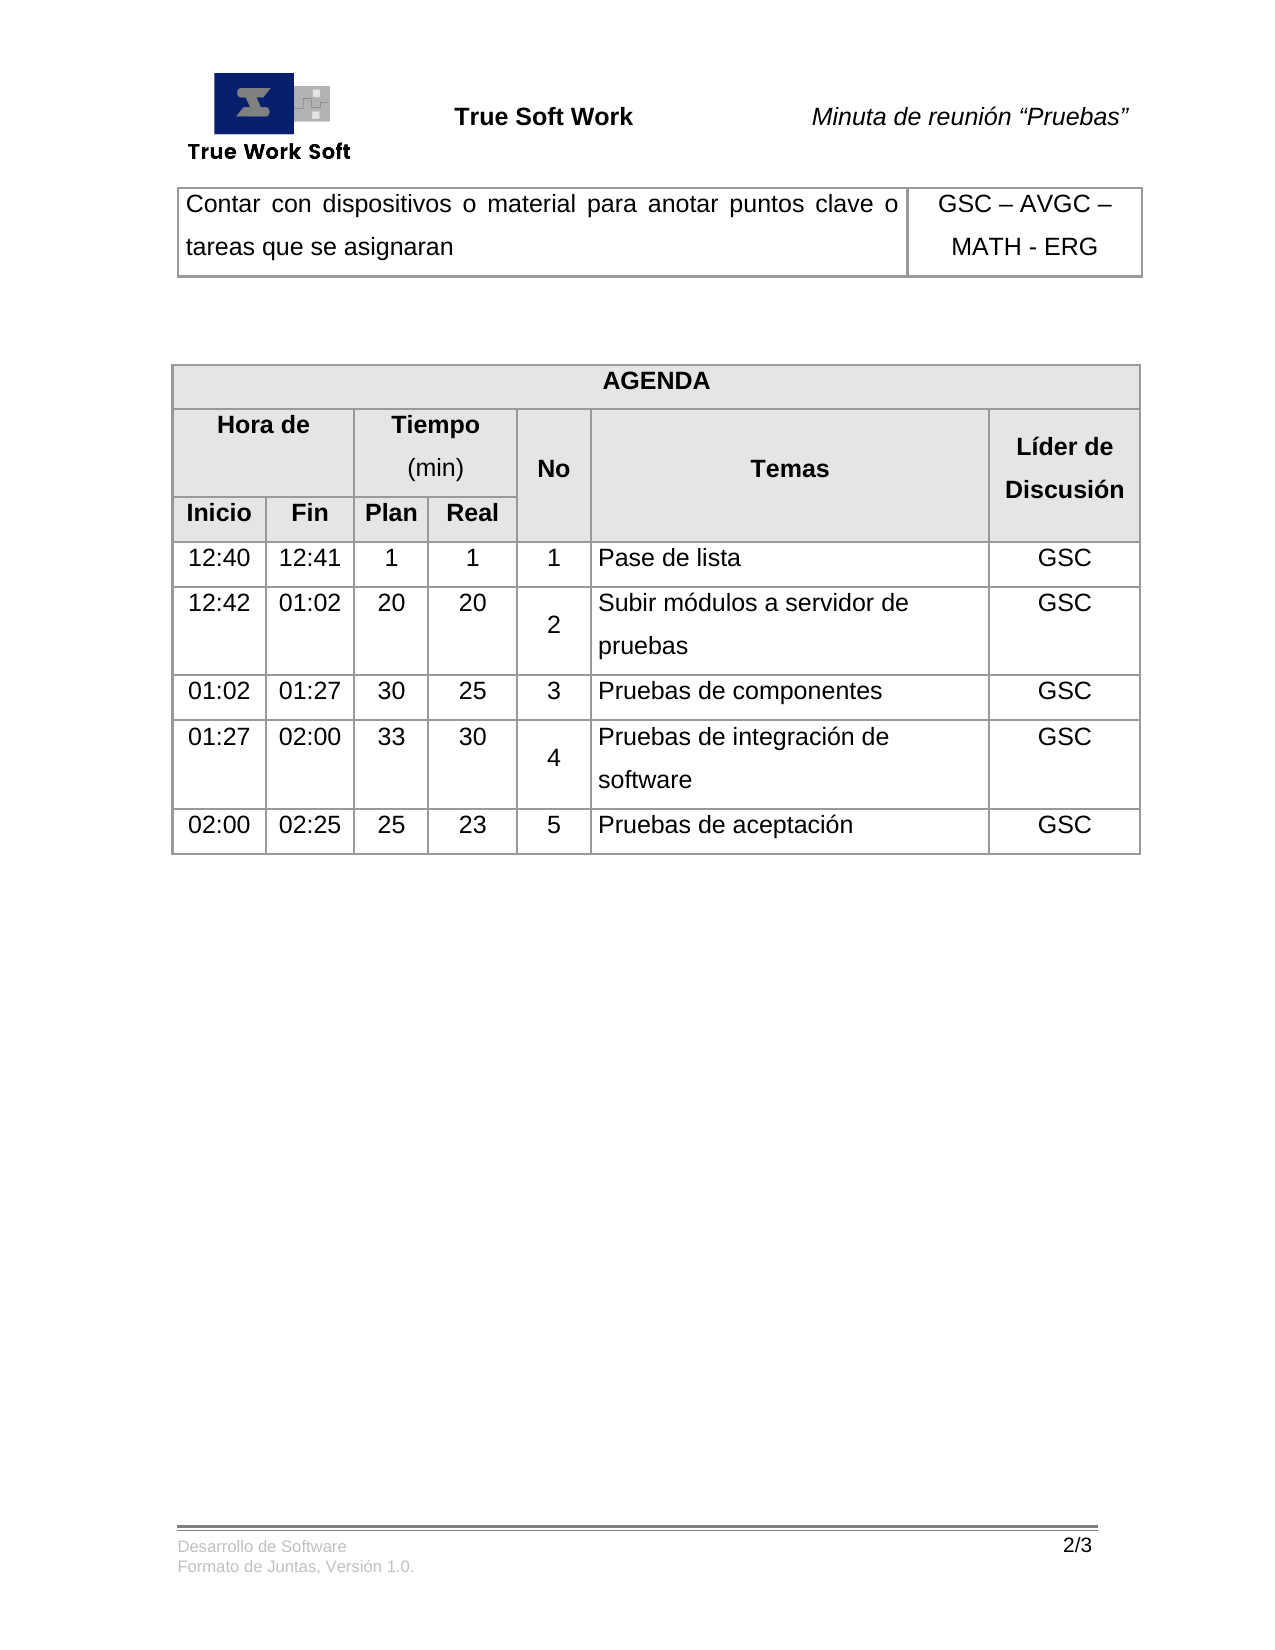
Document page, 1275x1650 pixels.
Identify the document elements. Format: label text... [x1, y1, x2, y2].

table_cell GSC [990, 721, 1139, 808]
table_cell 02:00 [174, 810, 265, 853]
table_cell 2 [518, 588, 590, 674]
table_cell 01:02 [267, 588, 353, 674]
table_cell Pruebas de integración de software [592, 721, 988, 808]
table_cell Inicio [174, 498, 265, 541]
table_cell GSC [990, 810, 1139, 853]
table_cell 33 [355, 721, 427, 808]
table_cell 3 [518, 676, 590, 719]
table_cell GSC [990, 588, 1139, 674]
table_cell Fin [267, 498, 353, 541]
table_cell Pruebas de aceptación [592, 810, 988, 853]
table_cell 12:40 [174, 543, 265, 586]
table_cell Contar con dispositivos o material para anotar puntos clave o tareas que se asignaran [179, 189, 906, 275]
table_cell Plan [355, 498, 427, 541]
table_header AGENDA [174, 366, 1139, 408]
table_cell 5 [518, 810, 590, 853]
table_cell Temas [592, 410, 988, 541]
table_cell 01:02 [174, 676, 265, 719]
table_cell Subir módulos a servidor de pruebas [592, 588, 988, 674]
table_cell 25 [355, 810, 427, 853]
table_cell 20 [429, 588, 516, 674]
table_cell Hora de [174, 410, 353, 496]
table_cell 25 [429, 676, 516, 719]
table_cell 4 [518, 721, 590, 808]
table_cell No [518, 410, 590, 541]
table_cell GSC – AVGC – MATH - ERG [909, 189, 1141, 275]
table_cell 1 [355, 543, 427, 586]
table_cell 1 [429, 543, 516, 586]
table_cell Real [429, 498, 516, 541]
table_cell 01:27 [267, 676, 353, 719]
table_cell 30 [355, 676, 427, 719]
table_cell GSC [990, 543, 1139, 586]
table_cell 23 [429, 810, 516, 853]
table_cell 12:41 [267, 543, 353, 586]
table_cell 30 [429, 721, 516, 808]
table_cell GSC [990, 676, 1139, 719]
table_cell Pruebas de componentes [592, 676, 988, 719]
table_cell 20 [355, 588, 427, 674]
table_cell 01:27 [174, 721, 265, 808]
table_cell 1 [518, 543, 590, 586]
table_cell 02:00 [267, 721, 353, 808]
table_cell 12:42 [174, 588, 265, 674]
table_cell Pase de lista [592, 543, 988, 586]
table_cell Tiempo (min) [355, 410, 516, 496]
table_cell 02:25 [267, 810, 353, 853]
picture [188, 73, 350, 159]
table_cell Líder de Discusión [990, 410, 1139, 541]
